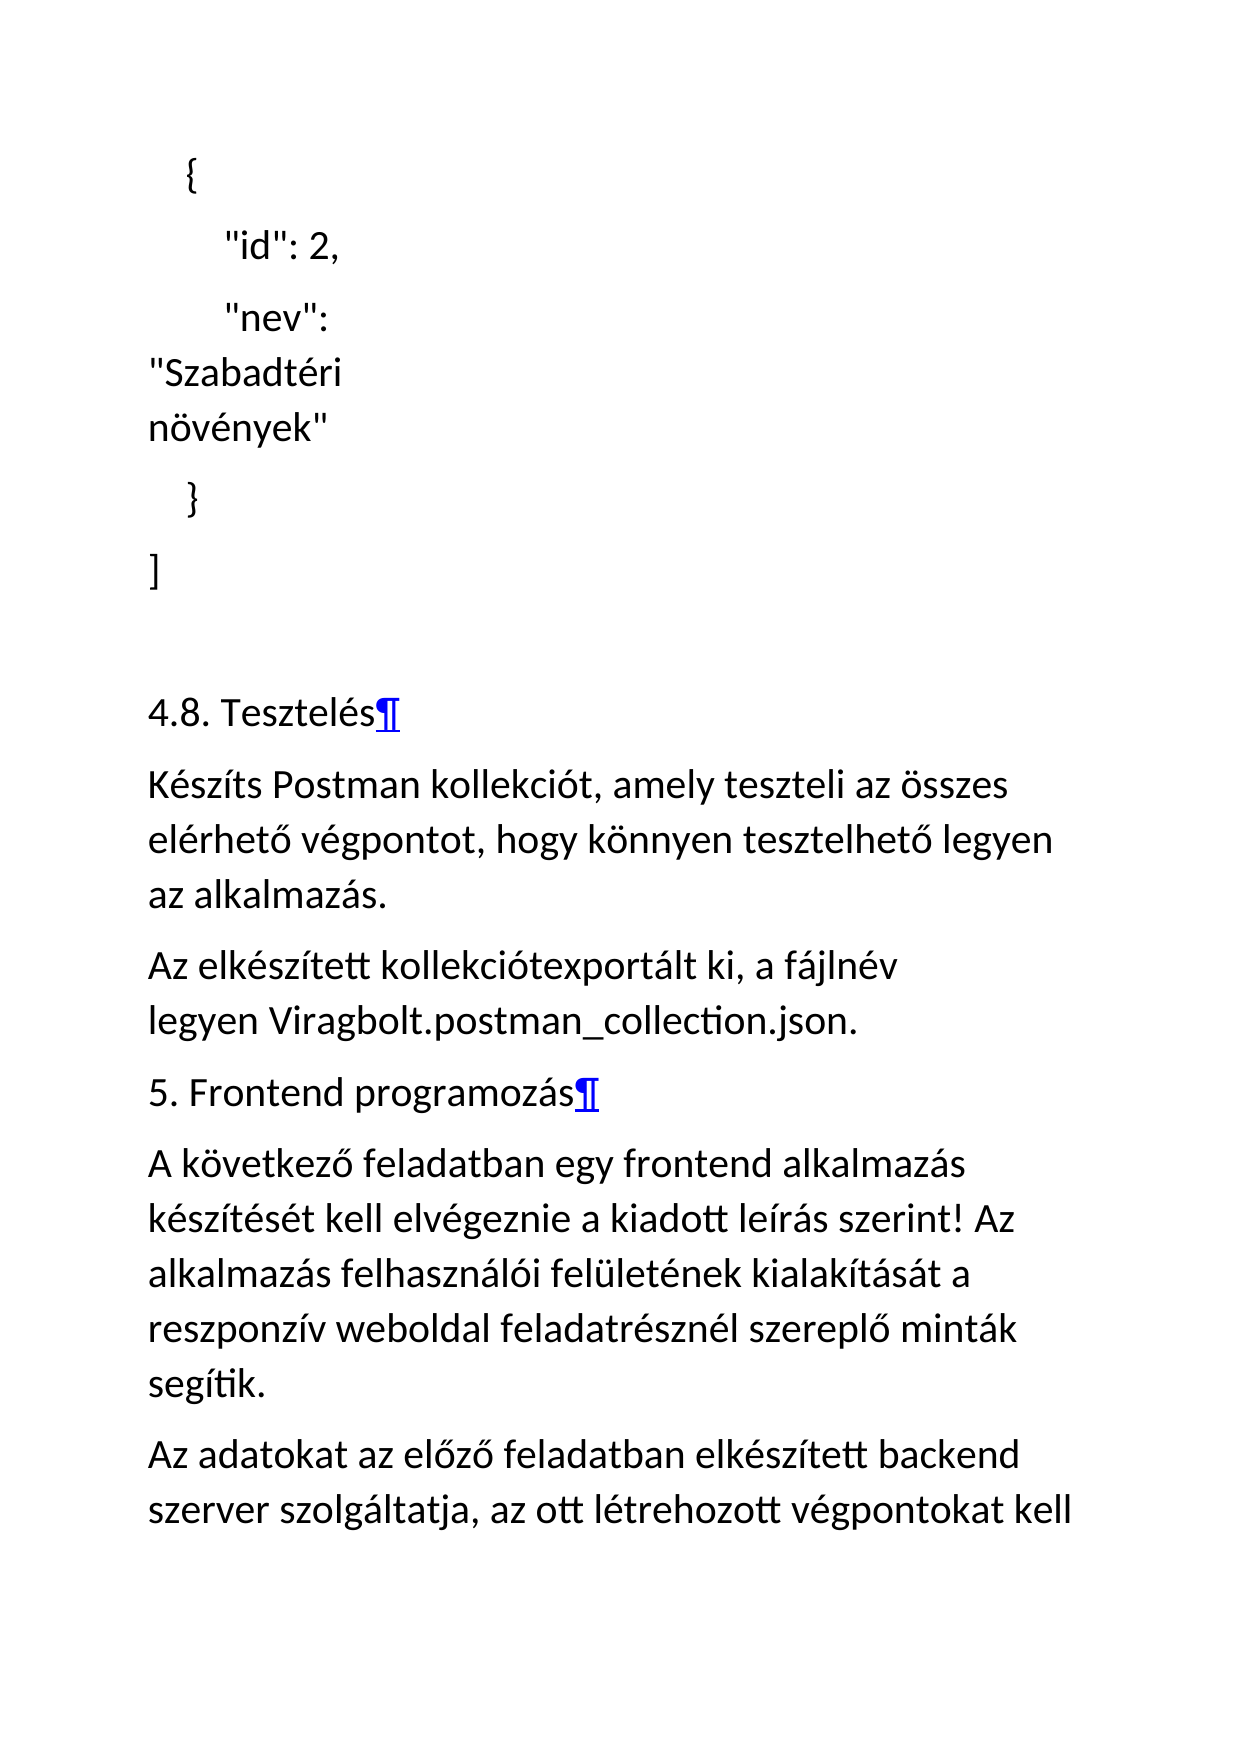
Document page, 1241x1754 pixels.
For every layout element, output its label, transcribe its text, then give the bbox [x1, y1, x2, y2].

text A következő feladatban egy frontend alkalmazás készítését kell elvégeznie a kiadott leírás szerint! Az alkalmazás felhasználói felületének kialakítását a reszponzív weboldal feladatrésznél szereplő minták segítik. [148, 1137, 1093, 1408]
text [148, 1428, 1093, 1534]
text Az elkészített kollekciótexportált ki, a fájlnév legyen Viragbolt.postman_collection.json. [148, 939, 1093, 1045]
text 4.8. Tesztelés¶ [148, 686, 1093, 737]
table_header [148, 148, 504, 686]
text 5. Frontend programozás¶ [148, 1066, 1093, 1117]
text Készíts Postman kollekciót, amely teszteli az összes elérhető végpontot, hogy könnyen tesztelhető legyen az alkalmazás. [148, 758, 1093, 919]
